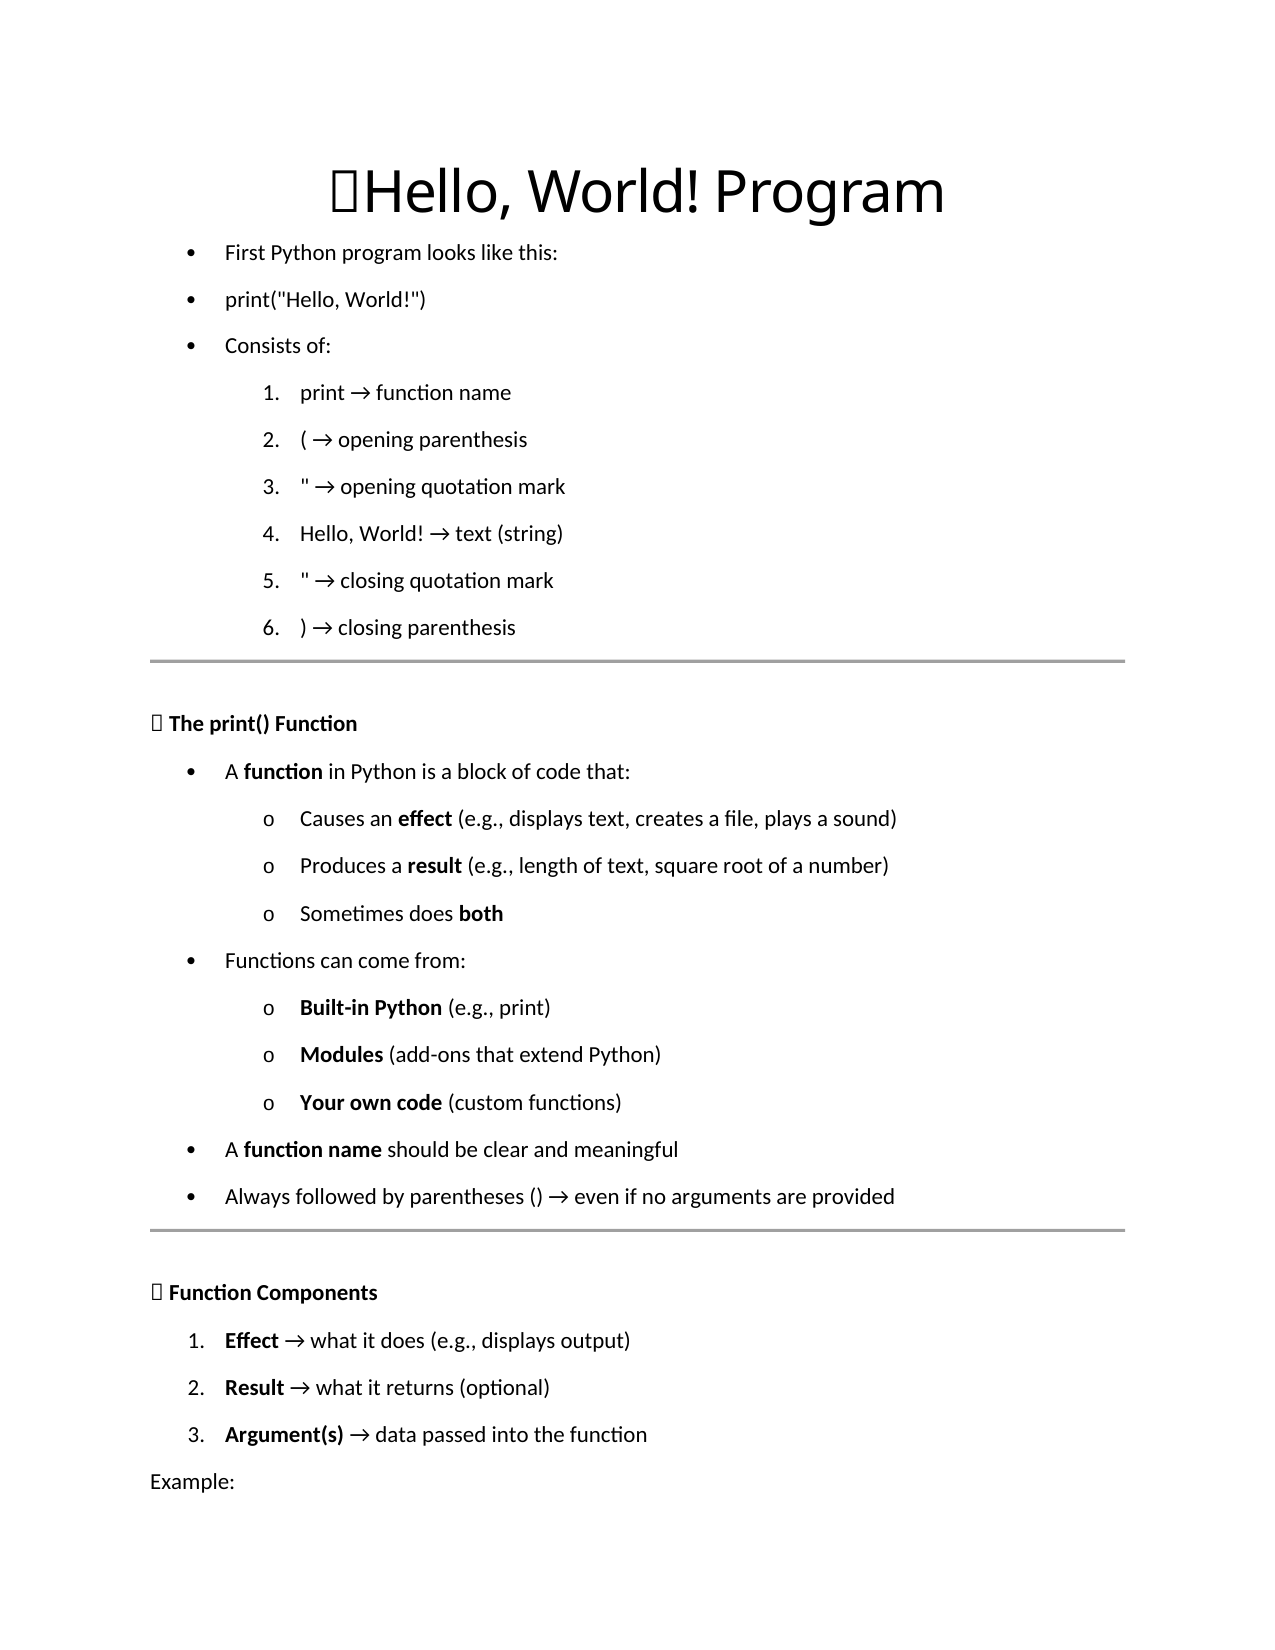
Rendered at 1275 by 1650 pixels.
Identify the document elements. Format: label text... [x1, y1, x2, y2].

list print → function name [262, 378, 1125, 406]
list A function in Python is a block of code that: [187, 757, 1125, 785]
list Modules (add-ons that extend Python) [262, 1040, 1125, 1069]
list " → opening quotation mark [262, 472, 1125, 500]
list ) → closing parenthesis [262, 613, 1125, 641]
list Argument(s) → data passed into the function [187, 1420, 1125, 1448]
list Effect → what it does (e.g., displays output) [187, 1326, 1125, 1354]
text Example: [150, 1467, 1125, 1495]
list Hello, World! → text (string) [262, 519, 1125, 547]
list " → closing quotation mark [262, 566, 1125, 594]
list Produces a result (e.g., length of text, square root of a number) [262, 851, 1125, 880]
list A function name should be clear and meaningful [187, 1135, 1125, 1163]
list print("Hello, World!") [187, 285, 1125, 313]
text 📌 Function Components [150, 1276, 1125, 1307]
list Result → what it returns (optional) [187, 1373, 1125, 1401]
list Causes an effect (e.g., displays text, creates a file, plays a sound) [262, 804, 1125, 832]
list ( → opening parenthesis [262, 425, 1125, 453]
title 👋Hello, World! Program [150, 150, 1125, 229]
list Always followed by parentheses () → even if no arguments are provided [187, 1182, 1125, 1210]
list Built-in Python (e.g., print) [262, 993, 1125, 1021]
list Sometimes does both [262, 899, 1125, 927]
text 🔎 The print() Function [150, 707, 1125, 738]
list Your own code (custom functions) [262, 1088, 1125, 1116]
list Consists of: [187, 332, 1125, 359]
list Functions can come from: [187, 946, 1125, 974]
list First Python program looks like this: [187, 238, 1125, 266]
